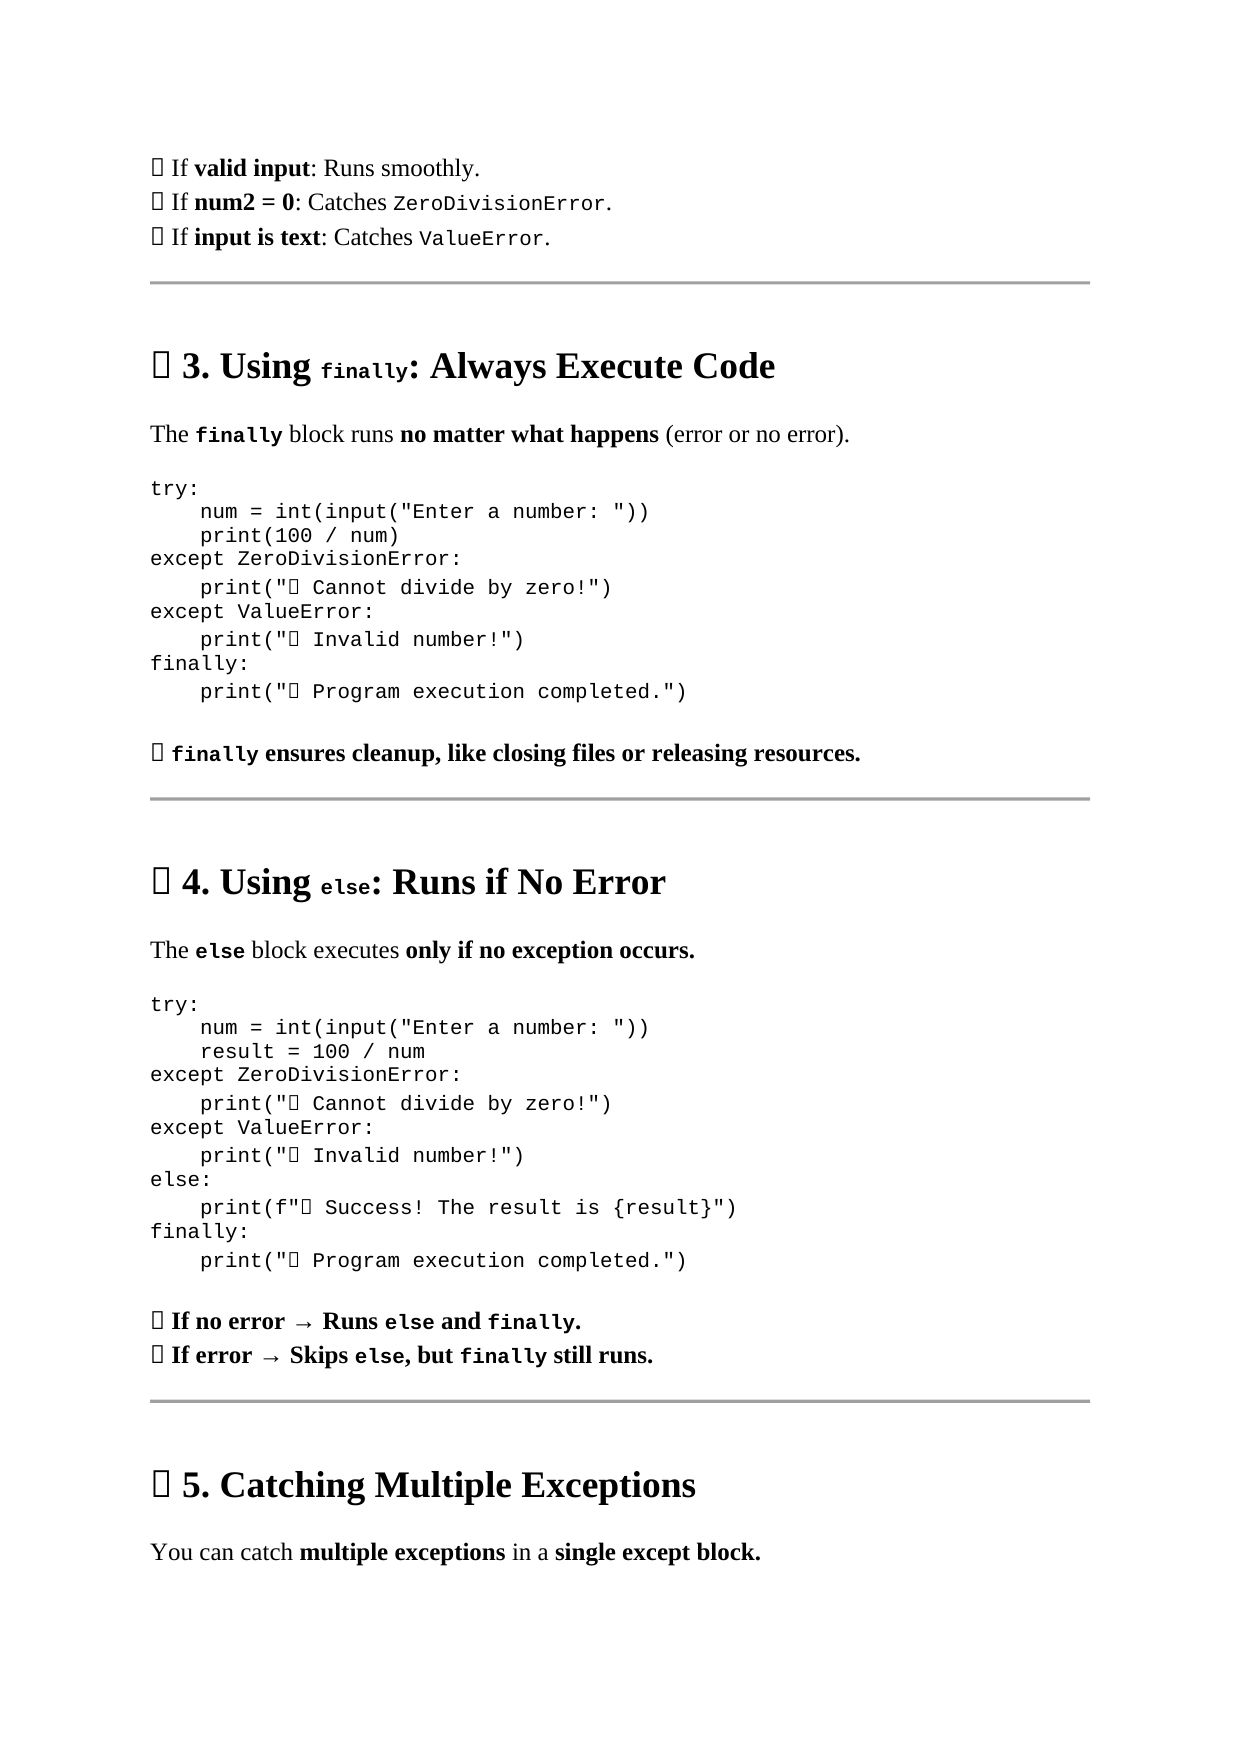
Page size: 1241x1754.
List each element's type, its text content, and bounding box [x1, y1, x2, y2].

text You can catch multiple exceptions in a single except block. [150, 1537, 1090, 1566]
text print(f"✅ Success! The result is {result}") [150, 1192, 1090, 1221]
text except ZeroDivisionError: [150, 548, 1090, 572]
text except ValueError: [150, 601, 1090, 624]
text ✅ If no error → Runs else and finally. ❌ If error → Skips else, but finally still runs. [150, 1302, 1090, 1371]
text except ValueError: [150, 1117, 1090, 1140]
text except ZeroDivisionError: [150, 1064, 1090, 1088]
text print("❌ Invalid number!") [150, 624, 1090, 653]
text num = int(input("Enter a number: ")) [150, 1017, 1090, 1041]
text try: [150, 477, 1090, 501]
text 📌 3. Using finally: Always Execute Code [150, 338, 1090, 389]
text print("❌ Cannot divide by zero!") [150, 1088, 1090, 1117]
text 📌 5. Catching Multiple Exceptions [150, 1457, 1090, 1508]
text num = int(input("Enter a number: ")) [150, 501, 1090, 525]
text result = 100 / num [150, 1041, 1090, 1064]
text ✅ If valid input: Runs smoothly. ✅ If num2 = 0: Catches ZeroDivisionError. ✅ If input is text: Catches ValueError. [150, 150, 1090, 252]
text else: [150, 1169, 1090, 1192]
text print(100 / num) [150, 525, 1090, 548]
text print("❌ Invalid number!") [150, 1140, 1090, 1169]
text The finally block runs no matter what happens (error or no error). [150, 419, 1090, 448]
text print("✅ Program execution completed.") [150, 1245, 1090, 1273]
text finally: [150, 1221, 1090, 1245]
text try: [150, 993, 1090, 1017]
text print("❌ Cannot divide by zero!") [150, 572, 1090, 601]
text The else block executes only if no exception occurs. [150, 935, 1090, 964]
text 📌 4. Using else: Runs if No Error [150, 854, 1090, 906]
text 🔹 finally ensures cleanup, like closing files or releasing resources. [150, 734, 1090, 768]
text finally: [150, 653, 1090, 676]
text print("✅ Program execution completed.") [150, 676, 1090, 705]
